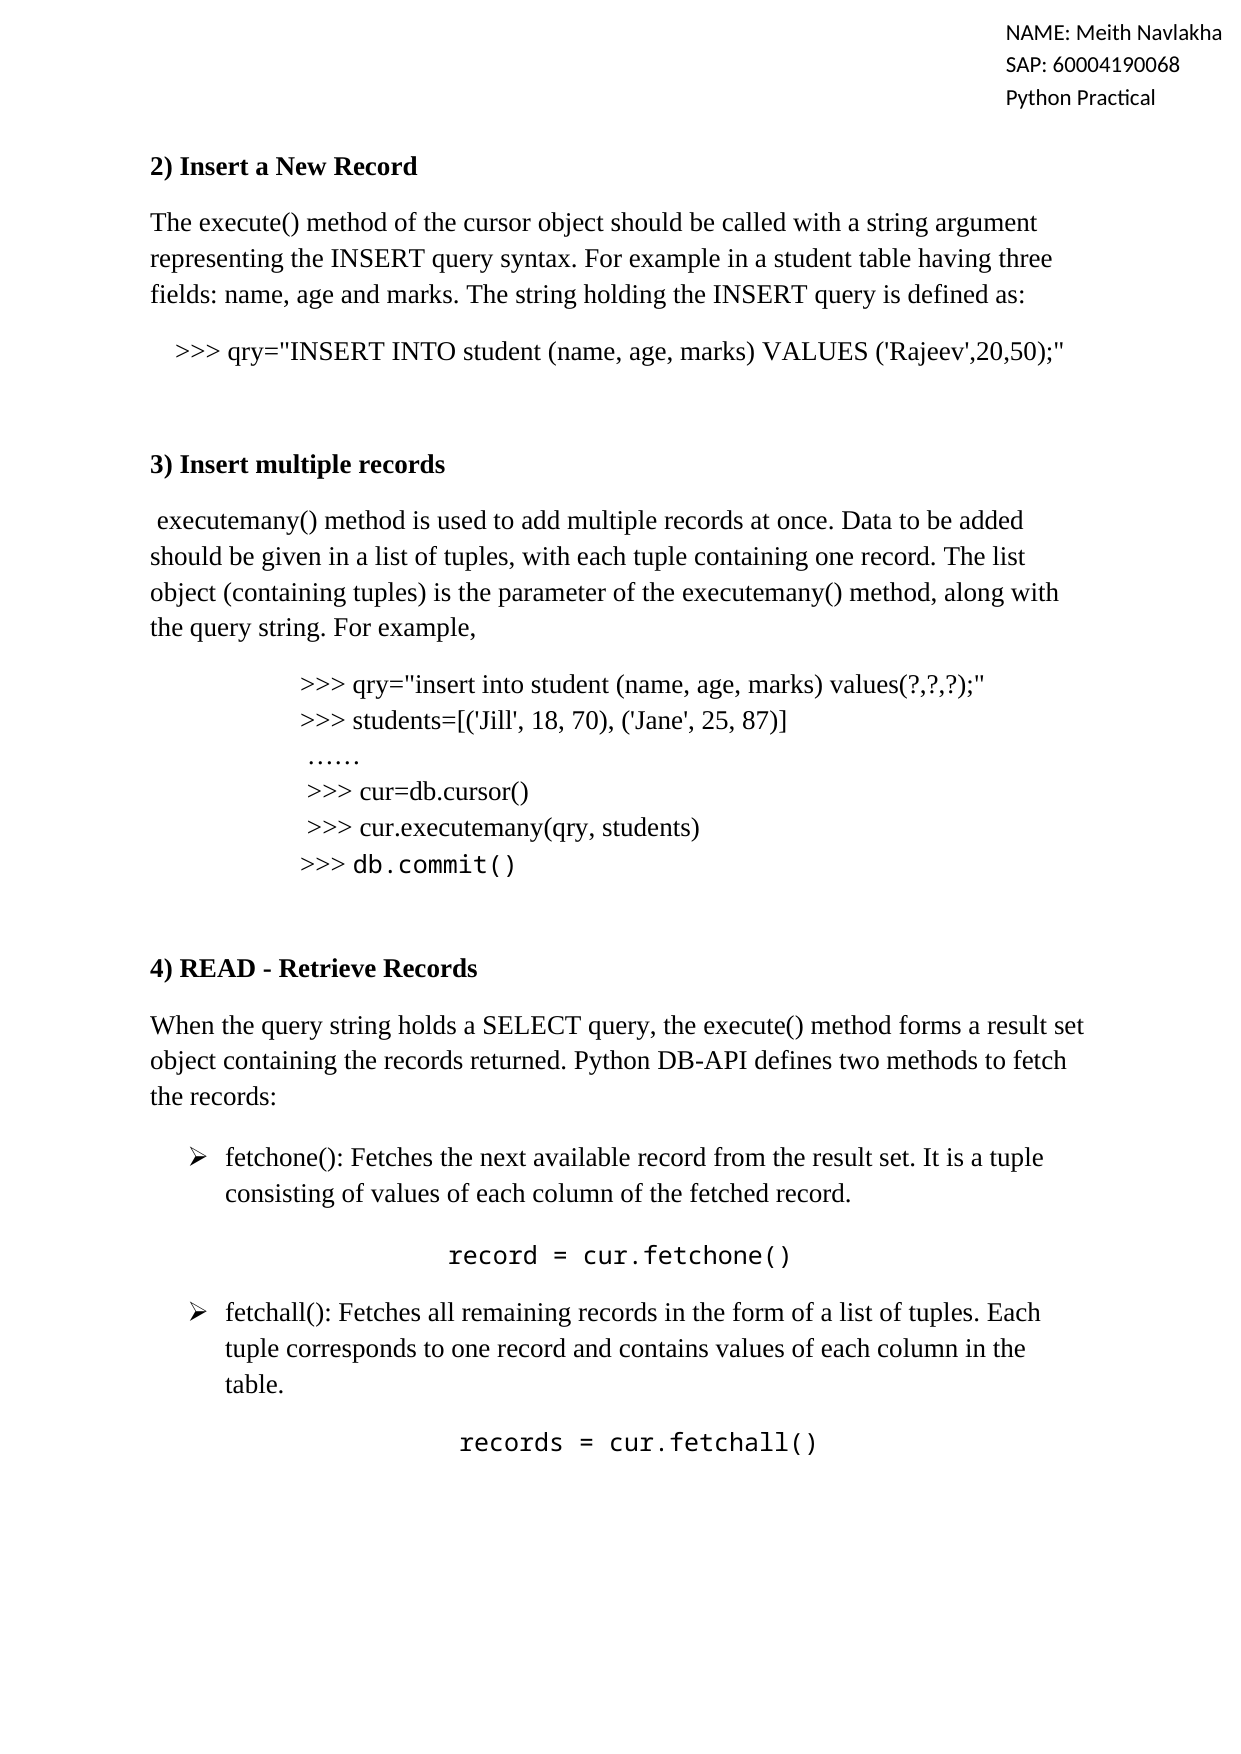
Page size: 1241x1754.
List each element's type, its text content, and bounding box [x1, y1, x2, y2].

text executemany() method is used to add multiple records at once. Data to be added should be given in a list of tuples, with each tuple containing one record. The list object (containing tuples) is the parameter of the executemany() method, along with the query string. For example, [150, 504, 1090, 643]
text The execute() method of the cursor object should be called with a string argument representing the INSERT query syntax. For example in a student table having three fields: name, age and marks. The string holding the INSERT query is defined as: [150, 207, 1090, 309]
text 4) READ - Retrieve Records [150, 952, 1090, 983]
text 2) Insert a New Record [150, 150, 1090, 181]
text >>> cur=db.cursor() [300, 775, 1090, 806]
text record = cur.fetchone() [150, 1237, 1090, 1272]
text records = cur.fetchall() [187, 1425, 1090, 1459]
text …… [300, 739, 1090, 771]
text >>> qry="insert into student (name, age, marks) values(?,?,?);" [300, 668, 1090, 699]
list fetchall(): Fetches all remaining records in the form of a list of tuples. Each tuple corresponds to one record and contains values of each column in the table. [187, 1297, 1090, 1399]
text >>> students=[('Jill', 18, 70), ('Jane', 25, 87)] [300, 704, 1090, 735]
text 3) Insert multiple records [150, 448, 1090, 479]
text When the query string holds a SELECT query, the execute() method forms a result set object containing the records returned. Python DB-API defines two methods to fetch the records: [150, 1009, 1090, 1111]
list fetchone(): Fetches the next available record from the result set. It is a tuple consisting of values of each column of the fetched record. [187, 1141, 1090, 1208]
text >>> qry="INSERT INTO student (name, age, marks) VALUES ('Rajeev',20,50);" [150, 334, 1090, 366]
text >>> db.commit() [300, 847, 1090, 881]
text >>> cur.executemany(qry, students) [300, 811, 1090, 842]
